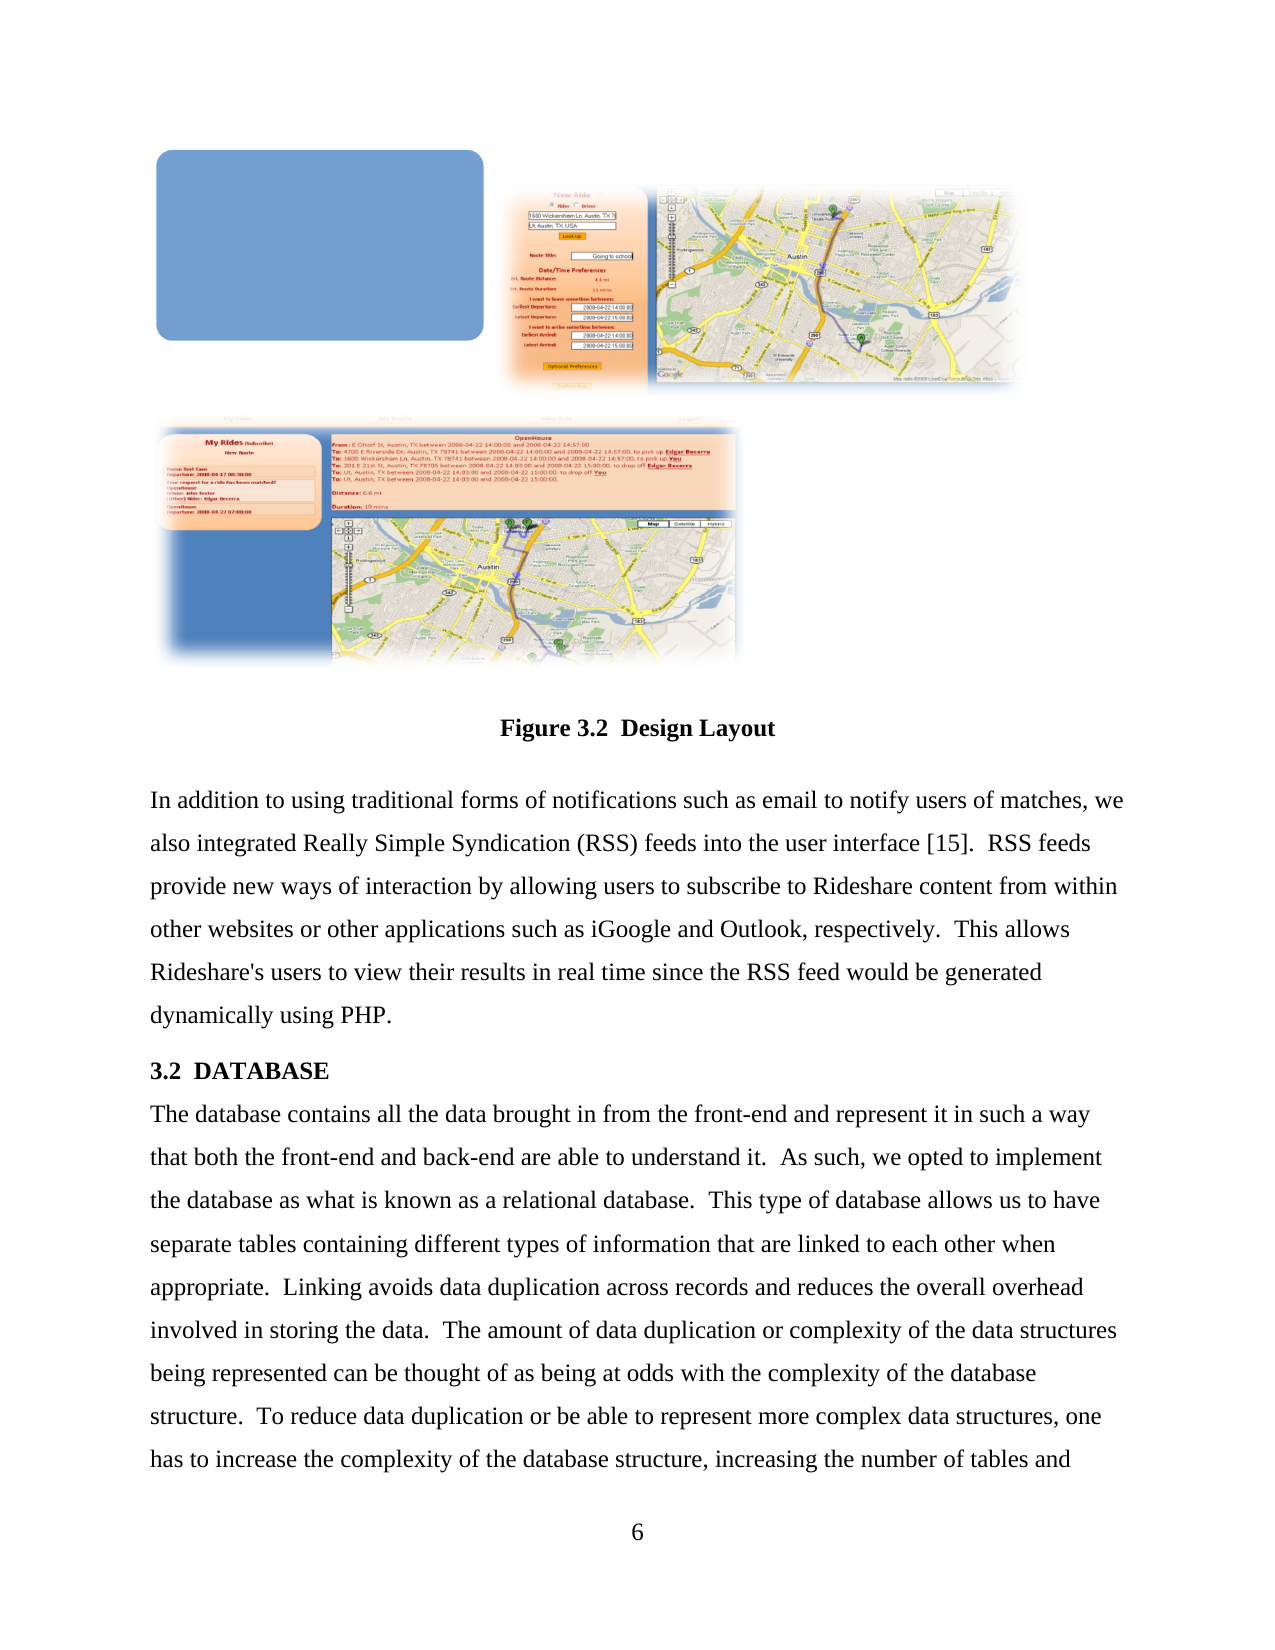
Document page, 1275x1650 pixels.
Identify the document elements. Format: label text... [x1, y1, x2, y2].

picture [515, 203, 1006, 377]
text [150, 1099, 1125, 1473]
text 3.2 DATABASE [150, 1056, 1125, 1085]
text Figure 3.2 Design Layout [150, 713, 1125, 741]
picture [173, 431, 726, 650]
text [150, 150, 1125, 669]
text In addition to using traditional forms of notifications such as email to notify users of matches, we also integrated Really Simple Syndication (RSS) feeds into the user interface [15]. RSS feeds provide new ways of interaction by allowing users to subscribe to Rideshare content from within other websites or other applications such as iGoogle and Outlook, respectively. This allows Rideshare's users to view their results in real time since the RSS feed would be generated dynamically using PHP. [150, 785, 1125, 1029]
